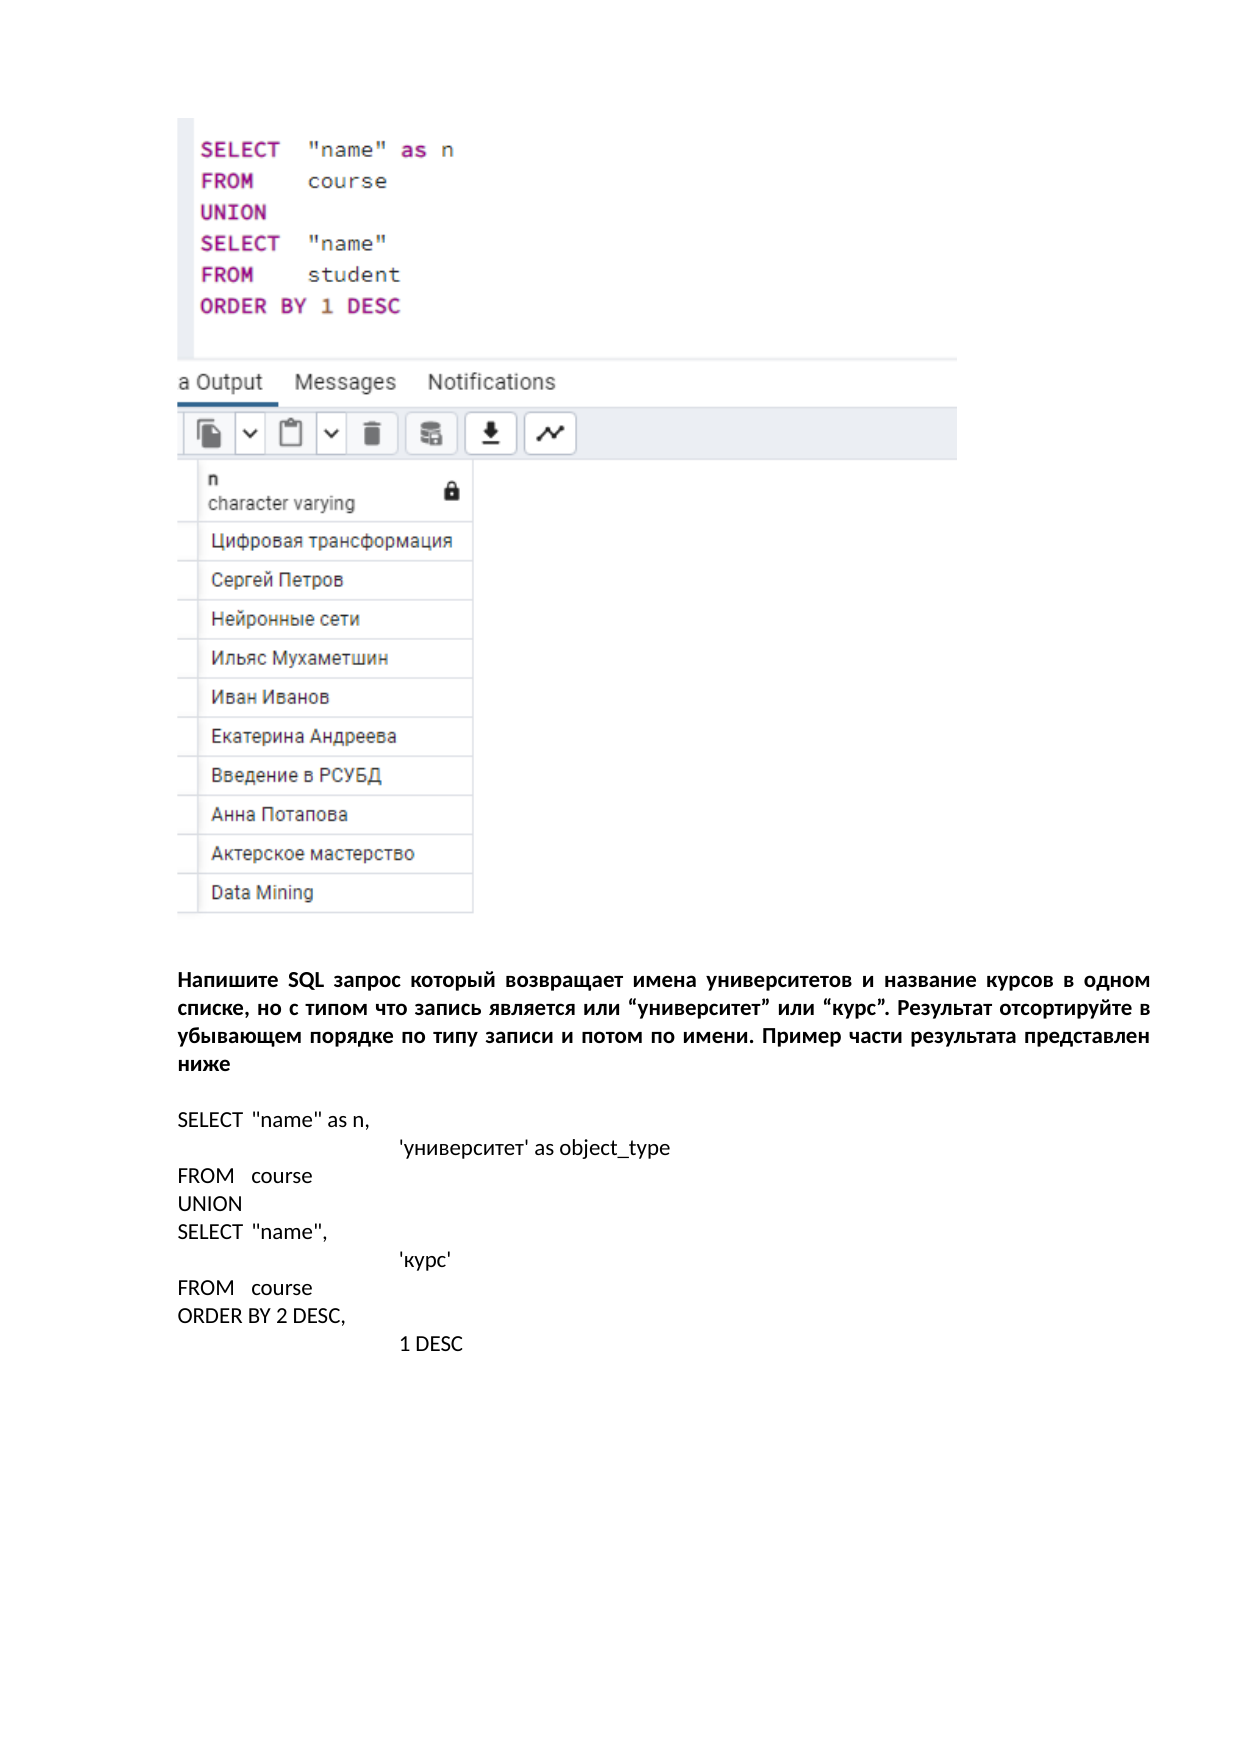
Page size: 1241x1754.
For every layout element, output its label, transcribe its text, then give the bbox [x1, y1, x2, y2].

text UNION [177, 1189, 1152, 1217]
text 'университет' as object_type [177, 1133, 1152, 1161]
text SELECT "name" as n, [177, 1105, 1152, 1133]
text Напишите SQL запрос который возвращает имена университетов и название курсов в одном списке, но с типом что запись является или “университет” или “курс”. Результат отсортируйте в убывающем порядке по типу записи и потом по имени. Пример части результата представлен ниже [177, 965, 1152, 1077]
text FROM course [177, 1161, 1152, 1189]
text SELECT "name", [177, 1217, 1152, 1245]
picture [177, 118, 957, 937]
text ORDER BY 2 DESC, [177, 1301, 1152, 1329]
text 'курс' [177, 1245, 1152, 1273]
text FROM course [177, 1273, 1152, 1301]
text 1 DESC [177, 1329, 1152, 1357]
